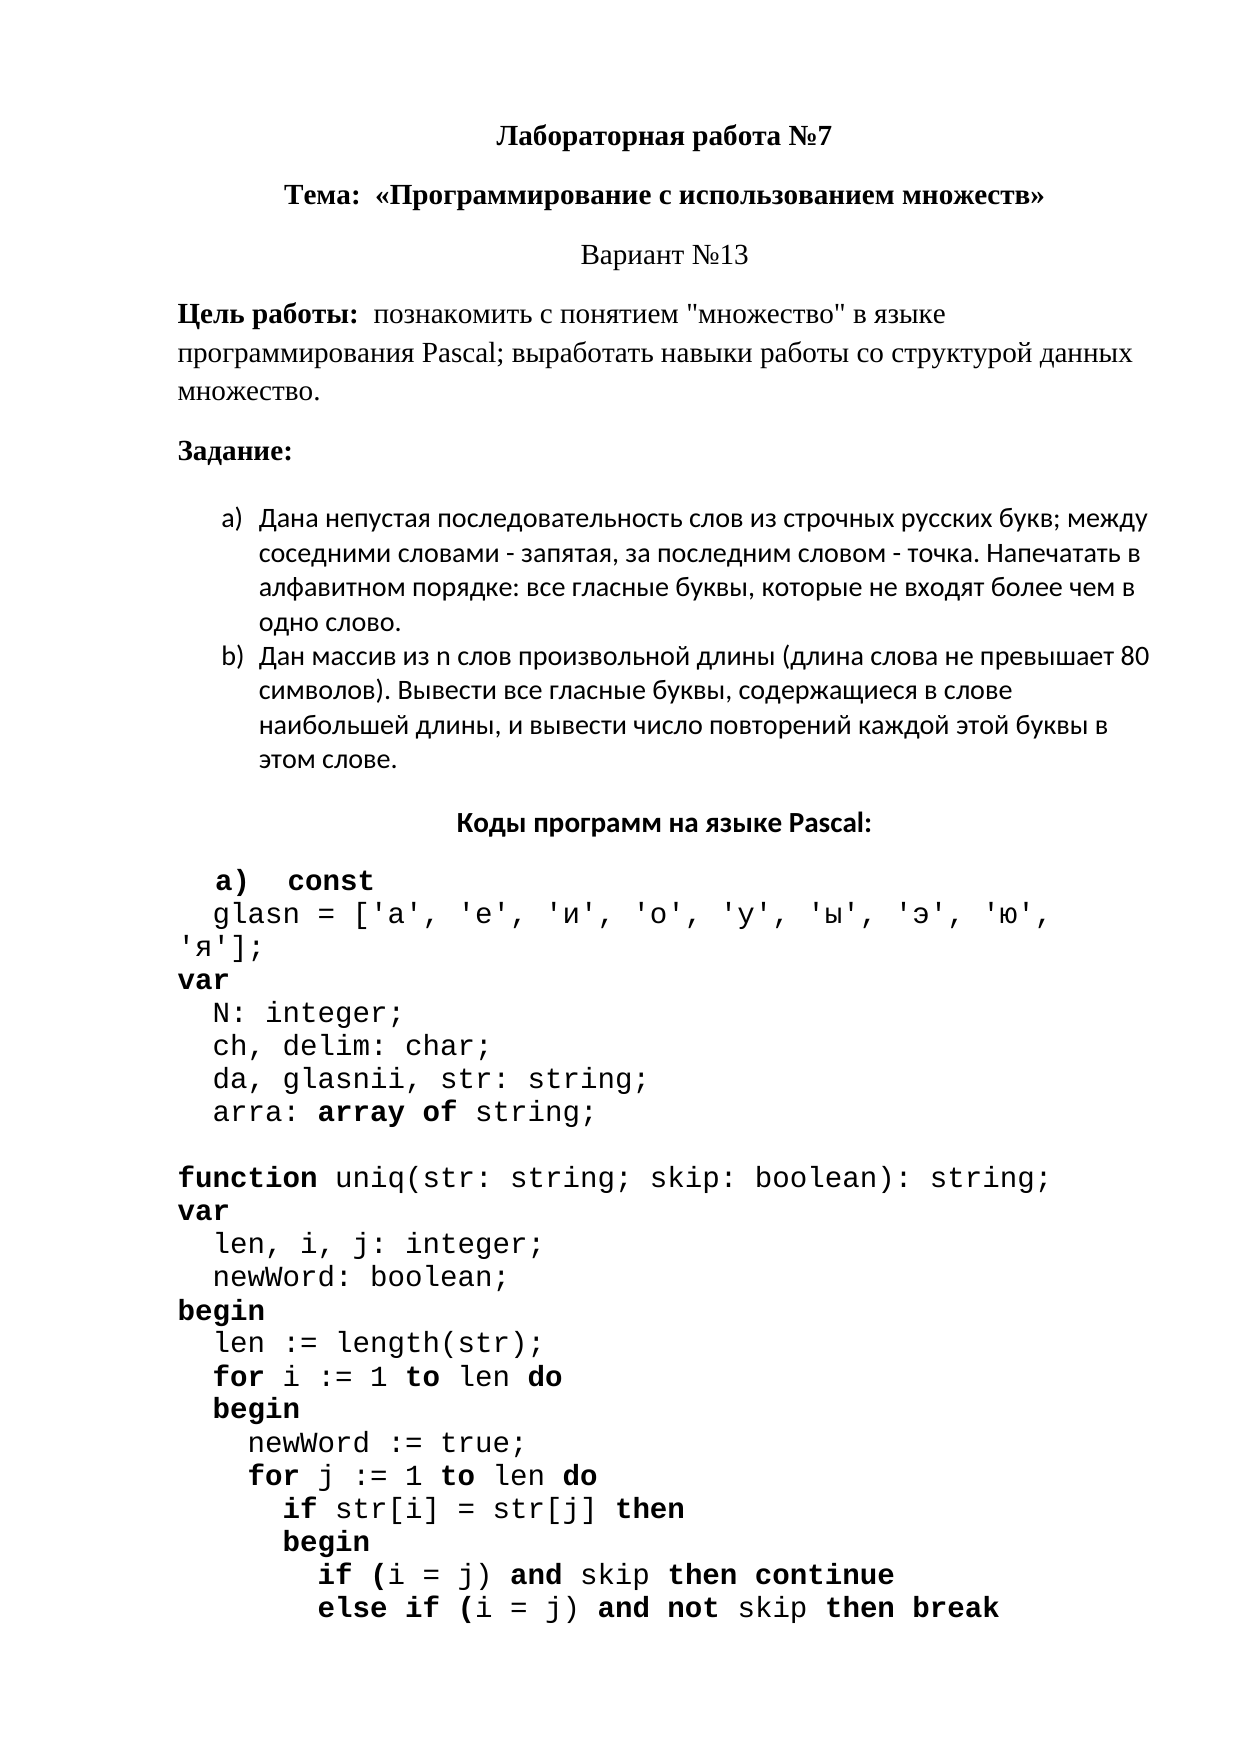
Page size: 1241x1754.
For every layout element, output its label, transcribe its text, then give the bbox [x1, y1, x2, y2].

text newWord := true; [177, 1428, 1152, 1461]
text begin [177, 1296, 1152, 1329]
text arra: array of string; [177, 1097, 1152, 1131]
text Лабораторная работа №7 [177, 118, 1152, 152]
text var [177, 1197, 1152, 1229]
list const [215, 866, 1152, 899]
text Цель работы: познакомить с понятием "множество" в языке программирования Pascal; выработать навыки работы со структурой данных множество. [177, 296, 1152, 407]
text len, i, j: integer; [177, 1229, 1152, 1263]
text if str[i] = str[j] then [177, 1494, 1152, 1527]
text len := length(str); [177, 1329, 1152, 1362]
text newWord: boolean; [177, 1263, 1152, 1296]
text Коды программ на языке Pascal: [177, 804, 1152, 840]
text ch, delim: char; [177, 1031, 1152, 1064]
text else if (i = j) and not skip then break [177, 1593, 1152, 1626]
text for j := 1 to len do [177, 1461, 1152, 1494]
text Задание: [177, 433, 1152, 466]
text begin [177, 1527, 1152, 1560]
list Дана непустая последовательность слов из строчных русских букв; между соседними словами - запятая, за последним словом - точка. Напечатать в алфавитном порядке: все гласные буквы, которые не входят более чем в одно слово. [221, 500, 1152, 638]
text N: integer; [177, 998, 1152, 1031]
text var [177, 965, 1152, 998]
text Вариант №13 [177, 237, 1152, 270]
text Тема: «Программирование с использованием множеств» [177, 177, 1152, 211]
list Дан массив из n слов произвольной длины (длина слова не превышает 80 символов). Вывести все гласные буквы, содержащиеся в слове наибольшей длины, и вывести число повторений каждой этой буквы в этом слове. [221, 638, 1152, 775]
text function uniq(str: string; skip: boolean): string; [177, 1163, 1152, 1197]
text da, glasnii, str: string; [177, 1064, 1152, 1097]
text for i := 1 to len do [177, 1362, 1152, 1395]
text begin [177, 1395, 1152, 1428]
text glasn = ['а', 'е', 'и', 'о', 'у', 'ы', 'э', 'ю', 'я']; [177, 899, 1152, 965]
text if (i = j) and skip then continue [177, 1560, 1152, 1593]
